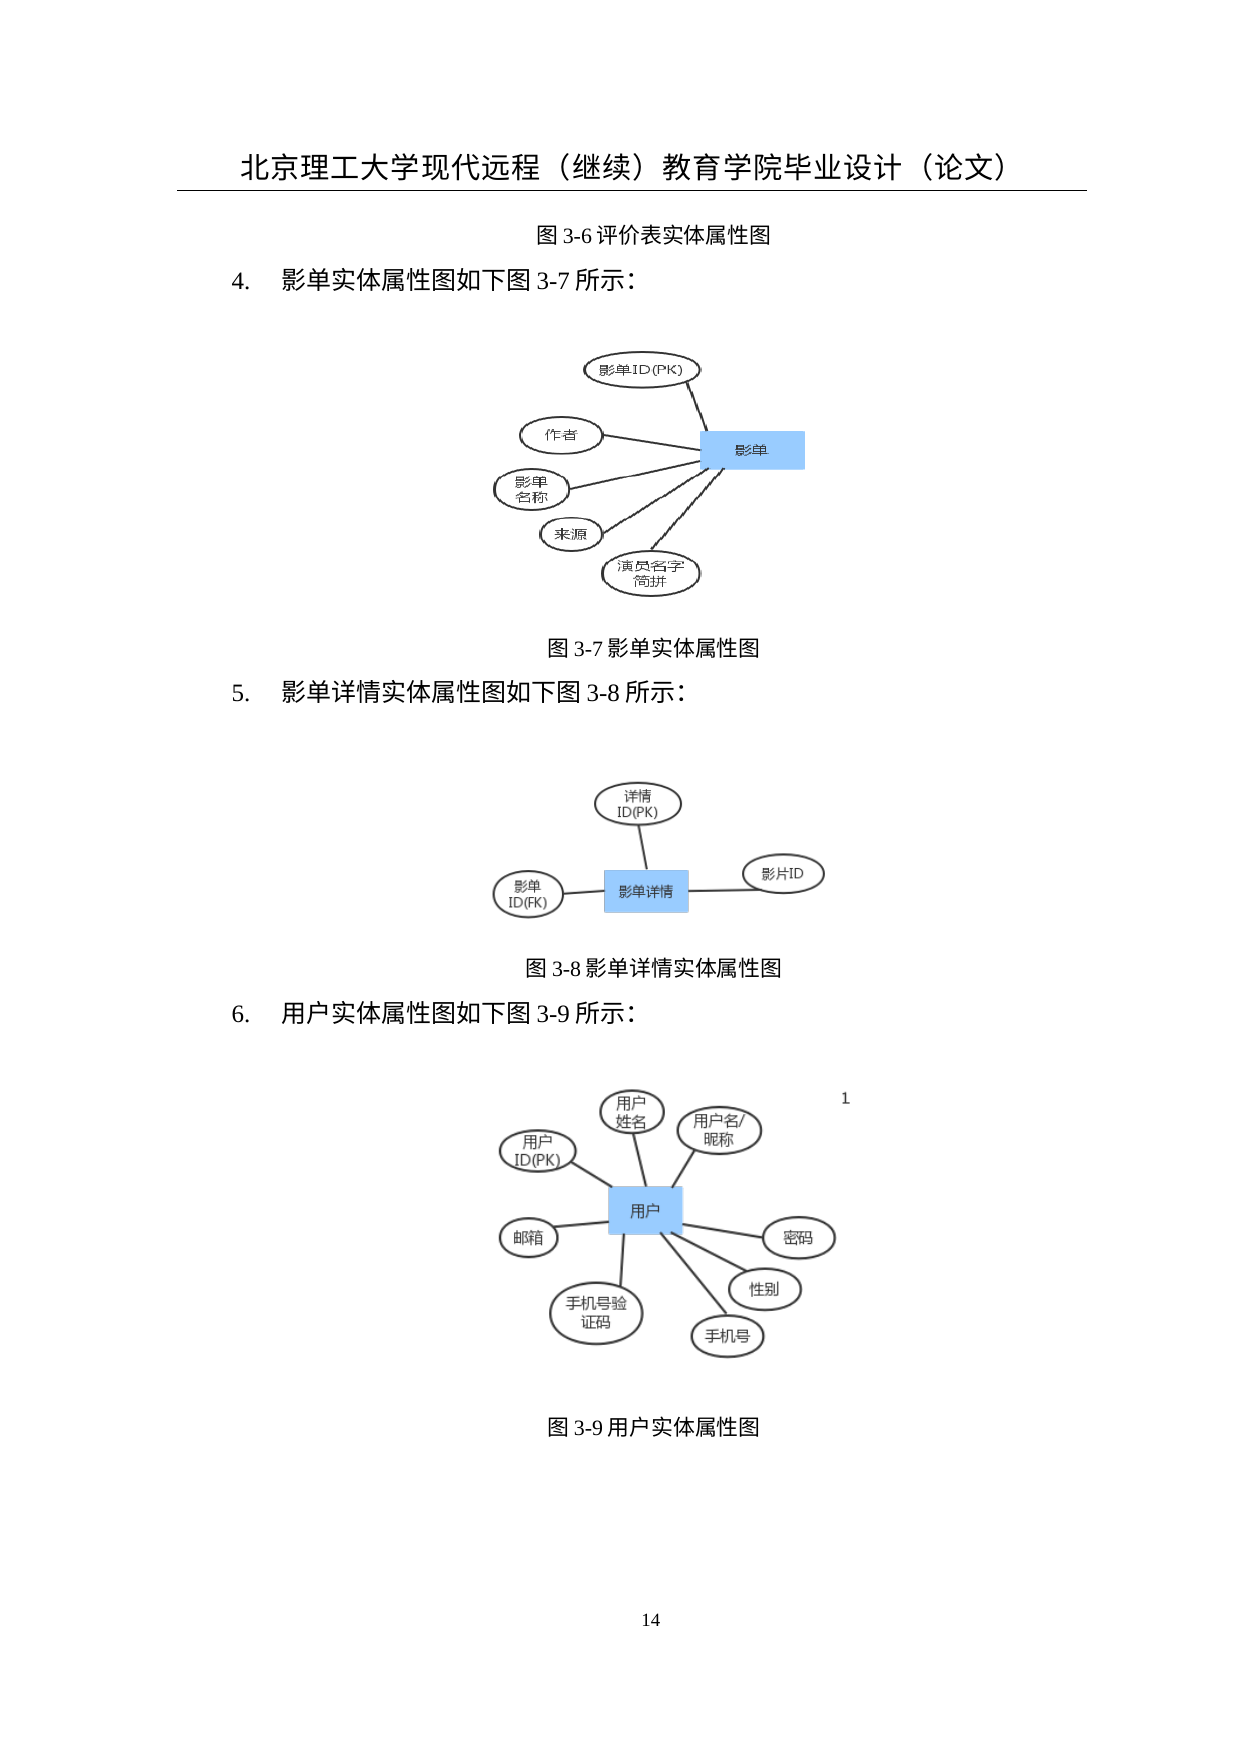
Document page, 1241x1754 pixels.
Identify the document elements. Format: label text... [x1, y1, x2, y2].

text 图3-7影单实体属性图 [177, 619, 1087, 665]
text 图3-6评价表实体属性图 [177, 207, 1087, 253]
list 影单详情实体属性图如下图3-8所示： [231, 665, 1087, 711]
text 图3-8影单详情实体属性图 [177, 940, 1087, 986]
picture [444, 733, 857, 949]
text 图3-9用户实体属性图 [177, 1398, 1087, 1444]
list 用户实体属性图如下图3-9所示： [231, 986, 1087, 1032]
list 影单实体属性图如下图3-7所示： [231, 253, 1087, 298]
picture [444, 1031, 893, 1393]
picture [433, 306, 845, 625]
